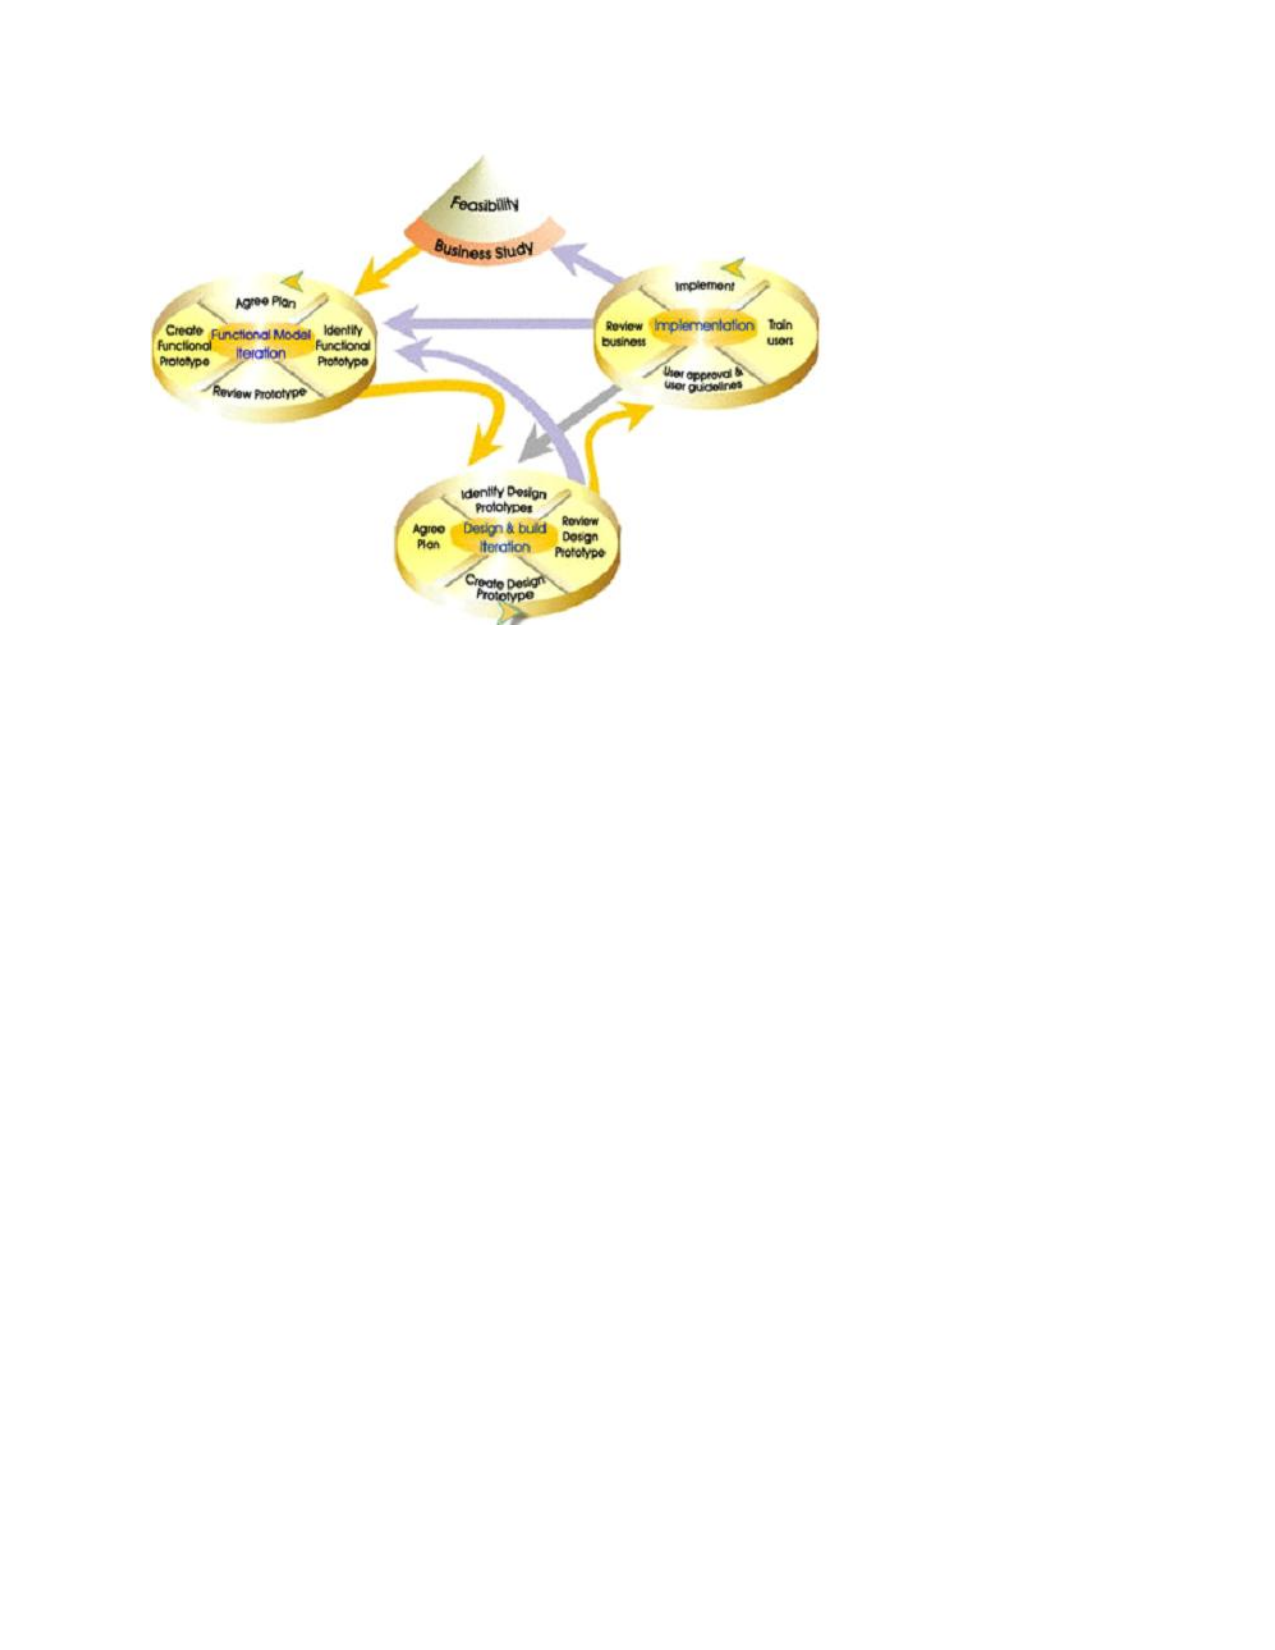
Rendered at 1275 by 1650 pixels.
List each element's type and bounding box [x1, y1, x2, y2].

picture [150, 150, 903, 625]
